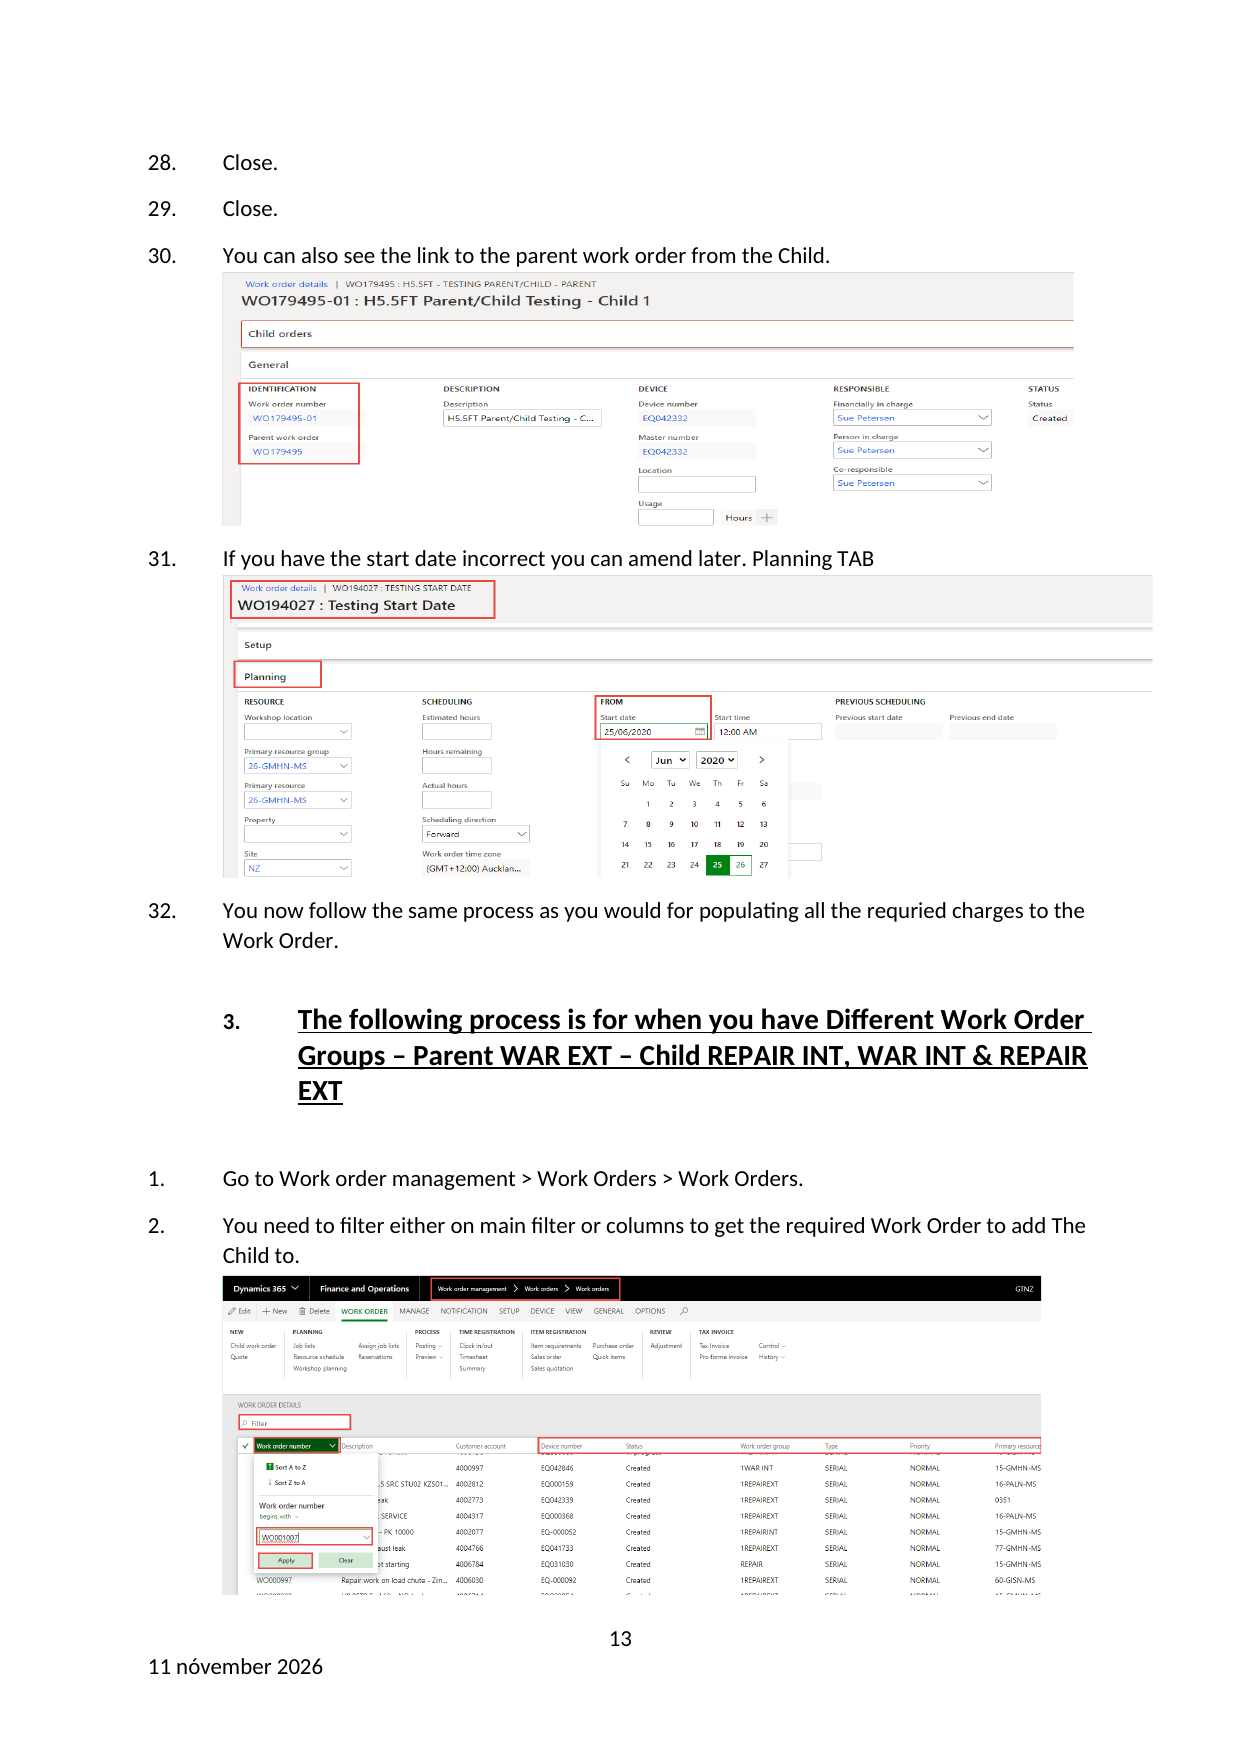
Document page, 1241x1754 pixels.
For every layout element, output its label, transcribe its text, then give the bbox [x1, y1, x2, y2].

list You now follow the same process as you would for populating all the requried charges to the Work Order. [148, 896, 1093, 954]
list Close. [148, 194, 1093, 222]
list Close. [148, 148, 1093, 176]
picture [222, 271, 1074, 526]
picture [222, 1271, 1042, 1595]
picture [222, 574, 1153, 878]
list The following process is for when you have Different Work Order Groups – Parent WAR EXT – Child REPAIR INT, WAR INT & REPAIR EXT [223, 1001, 1093, 1108]
list Go to Work order management > Work Orders > Work Orders. [148, 1164, 1093, 1192]
